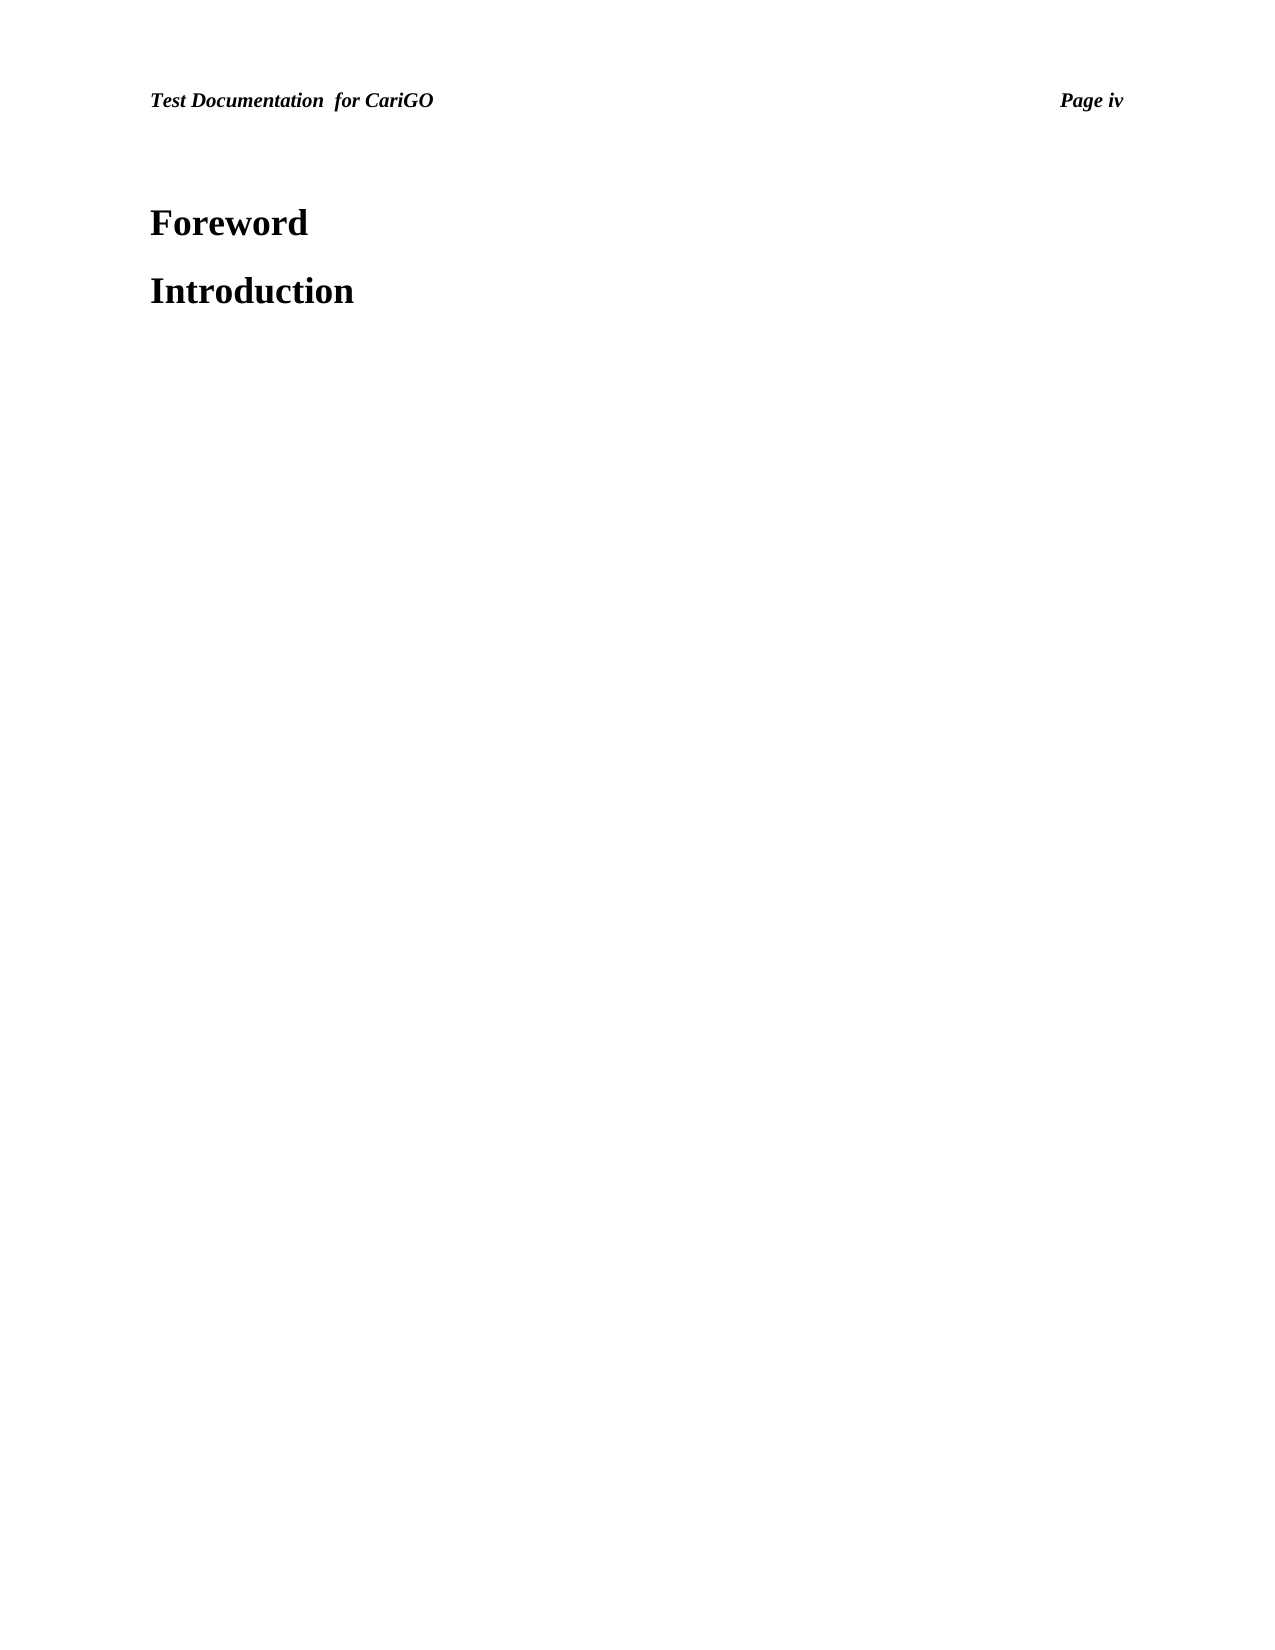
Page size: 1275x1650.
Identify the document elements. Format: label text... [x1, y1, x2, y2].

text Introduction [150, 268, 1125, 311]
text Foreword [150, 200, 1125, 243]
